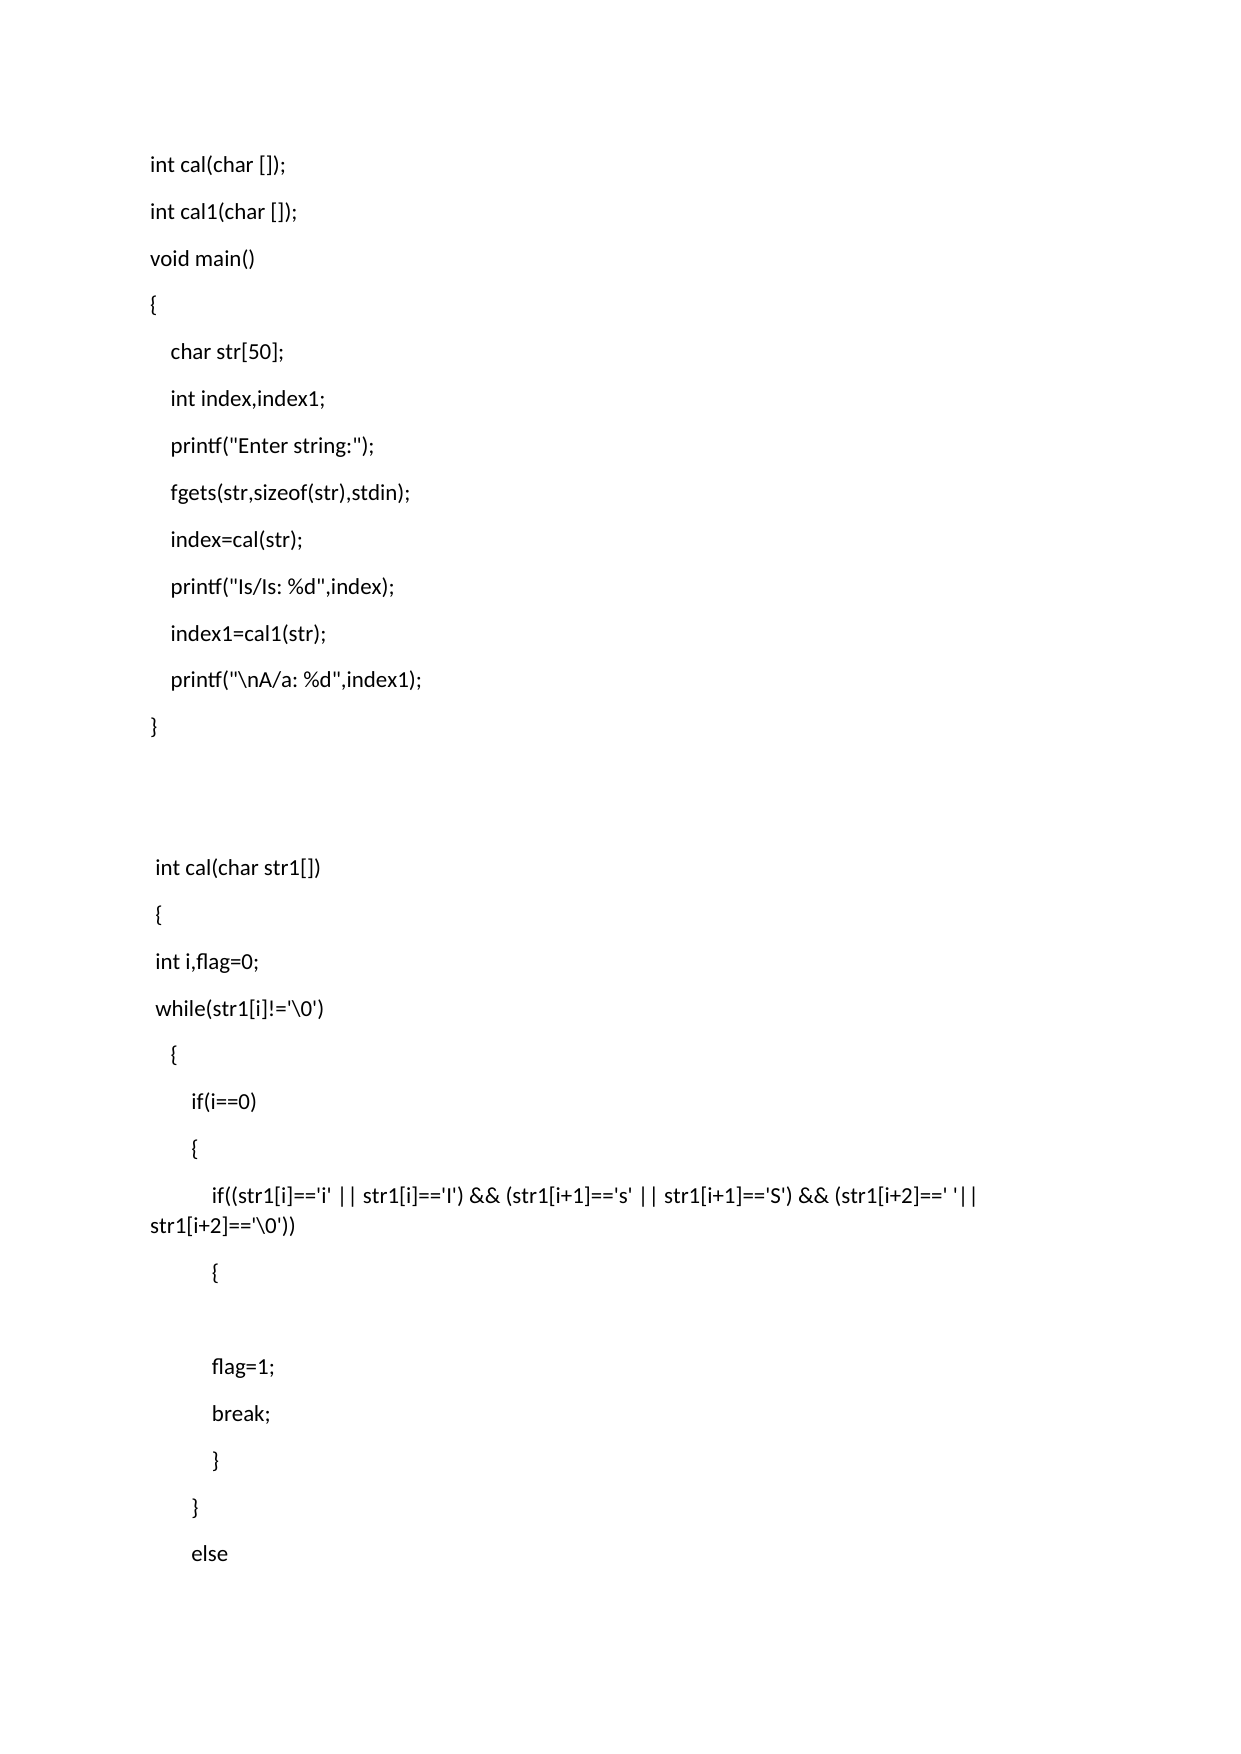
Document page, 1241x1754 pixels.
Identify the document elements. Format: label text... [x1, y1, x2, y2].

text if(i==0) [150, 1087, 1090, 1116]
text flag=1; [150, 1352, 1090, 1380]
text int cal(char []); [150, 150, 1090, 178]
text } [150, 1493, 1090, 1521]
text index1=cal1(str); [150, 619, 1090, 647]
text { [150, 1258, 1090, 1286]
text { [150, 900, 1090, 928]
text if((str1[i]=='i' || str1[i]=='I') && (str1[i+1]=='s' || str1[i+1]=='S') && (str1[i+2]==' '|| str1[i+2]=='\0')) [150, 1181, 1090, 1239]
text printf("Is/Is: %d",index); [150, 572, 1090, 600]
text int cal(char str1[]) [150, 853, 1090, 881]
text } [150, 1446, 1090, 1474]
text index=cal(str); [150, 525, 1090, 553]
text int cal1(char []); [150, 197, 1090, 225]
text else [150, 1539, 1090, 1568]
text while(str1[i]!='\0') [150, 994, 1090, 1022]
text break; [150, 1399, 1090, 1427]
text char str[50]; [150, 337, 1090, 366]
text int index,index1; [150, 384, 1090, 412]
text { [150, 291, 1090, 319]
text { [150, 1041, 1090, 1069]
text int i,flag=0; [150, 947, 1090, 975]
text void main() [150, 244, 1090, 272]
text fgets(str,sizeof(str),stdin); [150, 478, 1090, 506]
text printf("\nA/a: %d",index1); [150, 666, 1090, 694]
text } [150, 712, 1090, 741]
text { [150, 1134, 1090, 1162]
text printf("Enter string:"); [150, 431, 1090, 459]
